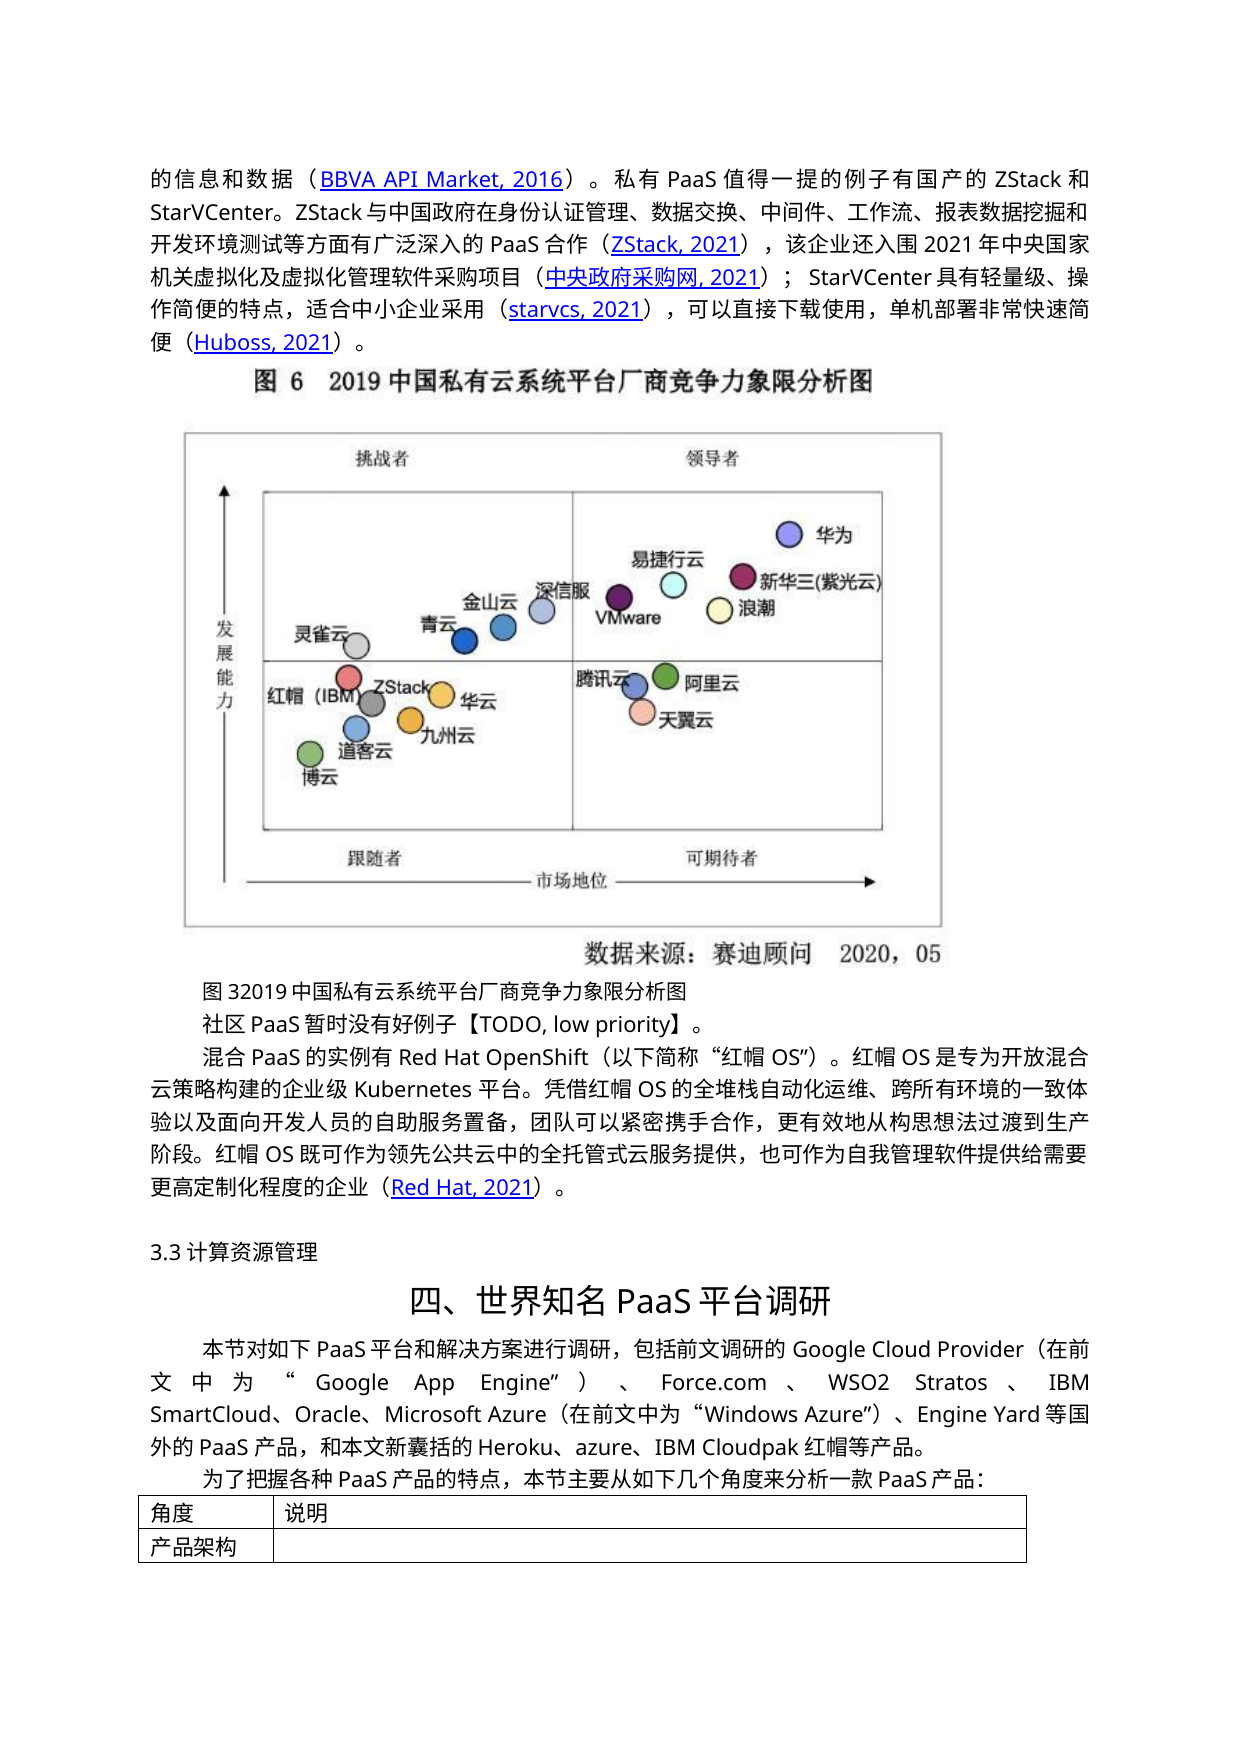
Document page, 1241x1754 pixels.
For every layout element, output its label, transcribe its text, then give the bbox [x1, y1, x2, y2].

text 本节对如下PaaS平台和解决方案进行调研，包括前文调研的Google Cloud Provider（在前文中为“Google App Engine”）、Force.com、WSO2 Stratos、IBM SmartCloud、Oracle、Microsoft Azure（在前文中为“Windows Azure”）、Engine Yard等国外的 PaaS 产品，和本文新囊括的Heroku、azure、IBM Cloudpak 红帽等产品。 [150, 1332, 1090, 1462]
text 图 32019中国私有云系统平台厂商竞争力象限分析图 [150, 974, 1090, 1007]
table_header 说明 [274, 1496, 1026, 1528]
table_cell [274, 1529, 1026, 1562]
picture [150, 357, 971, 968]
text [150, 162, 1090, 357]
text 为了把握各种PaaS产品的特点，本节主要从如下几个角度来分析一款PaaS产品： [150, 1462, 1090, 1494]
text 社区PaaS暂时没有好例子【TODO, low priority】。 [150, 1007, 1090, 1039]
table_cell 产品架构 [139, 1529, 273, 1562]
text 四、世界知名PaaS平台调研 [150, 1267, 1090, 1332]
table_header 角度 [139, 1496, 273, 1528]
text 混合PaaS的实例有Red Hat OpenShift（以下简称“红帽OS”）。红帽OS是专为开放混合云策略构建的企业级 Kubernetes 平台。凭借红帽 OS的全堆栈自动化运维、跨所有环境的一致体验以及面向开发人员的自助服务置备，团队可以紧密携手合作，更有效地从构思想法过渡到生产阶段。红帽 OS 既可作为领先公共云中的全托管式云服务提供，也可作为自我管理软件提供给需要更高定制化程度的企业（Red Hat, 2021）。 [150, 1039, 1090, 1202]
text 3.3 计算资源管理 [150, 1234, 1090, 1267]
